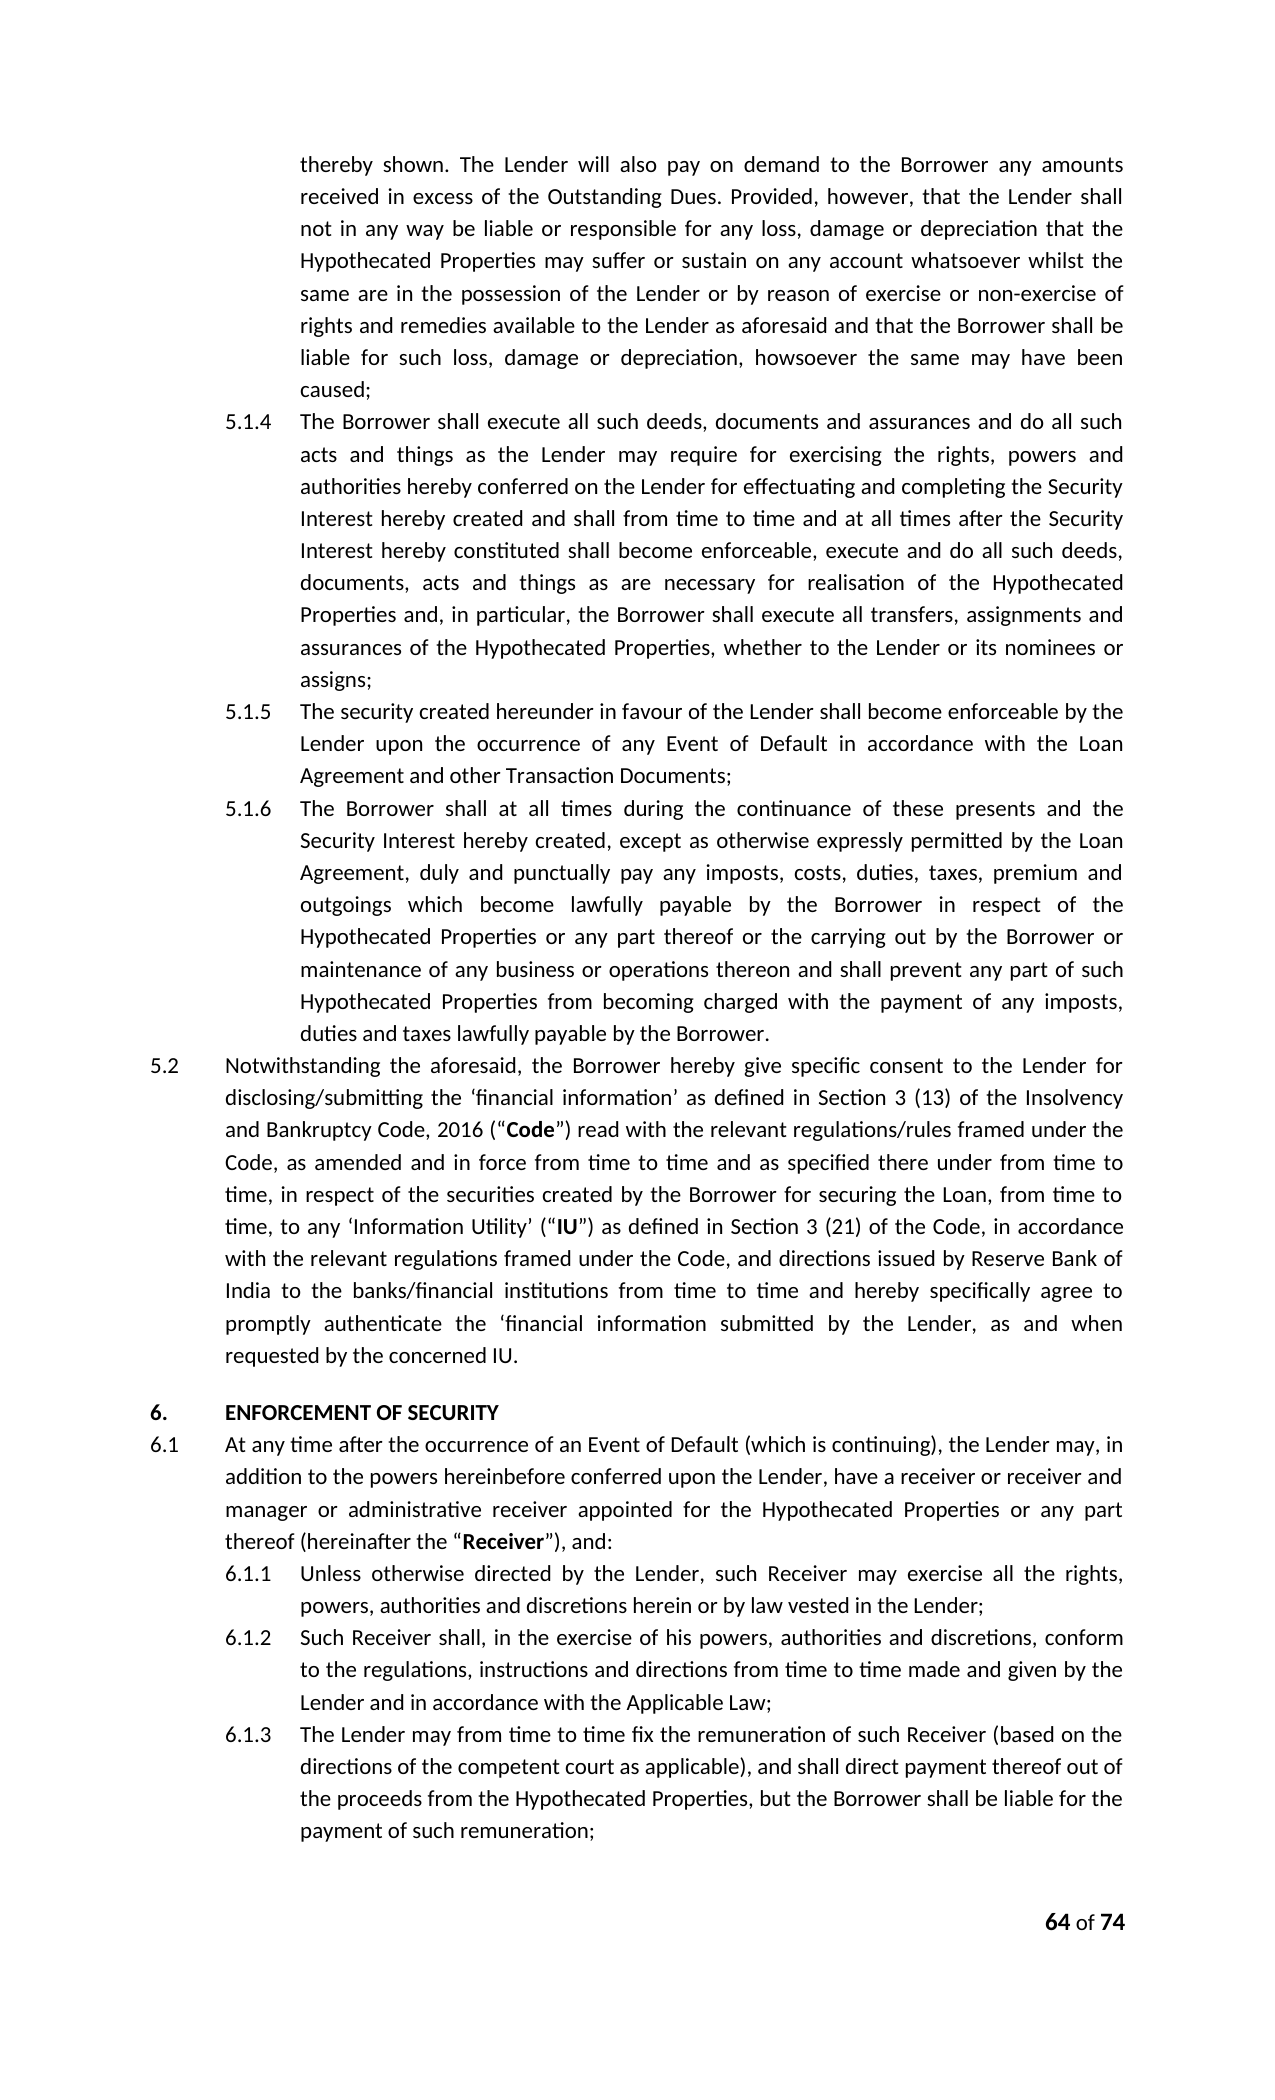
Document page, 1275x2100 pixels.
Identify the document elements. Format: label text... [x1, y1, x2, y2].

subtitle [225, 150, 1125, 403]
subtitle Notwithstanding the aforesaid, the Borrower hereby give specific consent to the Lender for disclosing/submitting the ‘financial information’ as defined in Section 3 (13) of the Insolvency and Bankruptcy Code, 2016 (“Code”) read with the relevant regulations/rules framed under the Code, as amended and in force from time to time and as specified there under from time to time, in respect of the securities created by the Borrower for securing the Loan, from time to time, to any ‘Information Utility’ (“IU”) as defined in Section 3 (21) of the Code, in accordance with the relevant regulations framed under the Code, and directions issued by Reserve Bank of India to the banks/financial institutions from time to time and hereby specifically agree to promptly authenticate the ‘financial information submitted by the Lender, as and when requested by the concerned IU. [150, 1051, 1125, 1369]
subtitle The security created hereunder in favour of the Lender shall become enforceable by the Lender upon the occurrence of any Event of Default in accordance with the Loan Agreement and other Transaction Documents; [225, 697, 1125, 789]
subtitle The Borrower shall execute all such deeds, documents and assurances and do all such acts and things as the Lender may require for exercising the rights, powers and authorities hereby conferred on the Lender for effectuating and completing the Security Interest hereby created and shall from time to time and at all times after the Security Interest hereby constituted shall become enforceable, execute and do all such deeds, documents, acts and things as are necessary for realisation of the Hypothecated Properties and, in particular, the Borrower shall execute all transfers, assignments and assurances of the Hypothecated Properties, whether to the Lender or its nominees or assigns; [225, 407, 1125, 693]
subtitle Unless otherwise directed by the Lender, such Receiver may exercise all the rights, powers, authorities and discretions herein or by law vested in the Lender; [225, 1559, 1125, 1619]
subtitle The Borrower shall at all times during the continuance of these presents and the Security Interest hereby created, except as otherwise expressly permitted by the Loan Agreement, duly and punctually pay any imposts, costs, duties, taxes, premium and outgoings which become lawfully payable by the Borrower in respect of the Hypothecated Properties or any part thereof or the carrying out by the Borrower or maintenance of any business or operations thereon and shall prevent any part of such Hypothecated Properties from becoming charged with the payment of any imposts, duties and taxes lawfully payable by the Borrower. [225, 794, 1125, 1047]
subtitle Such Receiver shall, in the exercise of his powers, authorities and discretions, conform to the regulations, instructions and directions from time to time made and given by the Lender and in accordance with the Applicable Law; [225, 1623, 1125, 1716]
subtitle ENFORCEMENT OF SECURITY [150, 1398, 1125, 1426]
subtitle The Lender may from time to time fix the remuneration of such Receiver (based on the directions of the competent court as applicable), and shall direct payment thereof out of the proceeds from the Hypothecated Properties, but the Borrower shall be liable for the payment of such remuneration; [225, 1720, 1125, 1844]
subtitle At any time after the occurrence of an Event of Default (which is continuing), the Lender may, in addition to the powers hereinbefore conferred upon the Lender, have a receiver or receiver and manager or administrative receiver appointed for the Hypothecated Properties or any part thereof (hereinafter the “Receiver”), and: [150, 1430, 1125, 1555]
